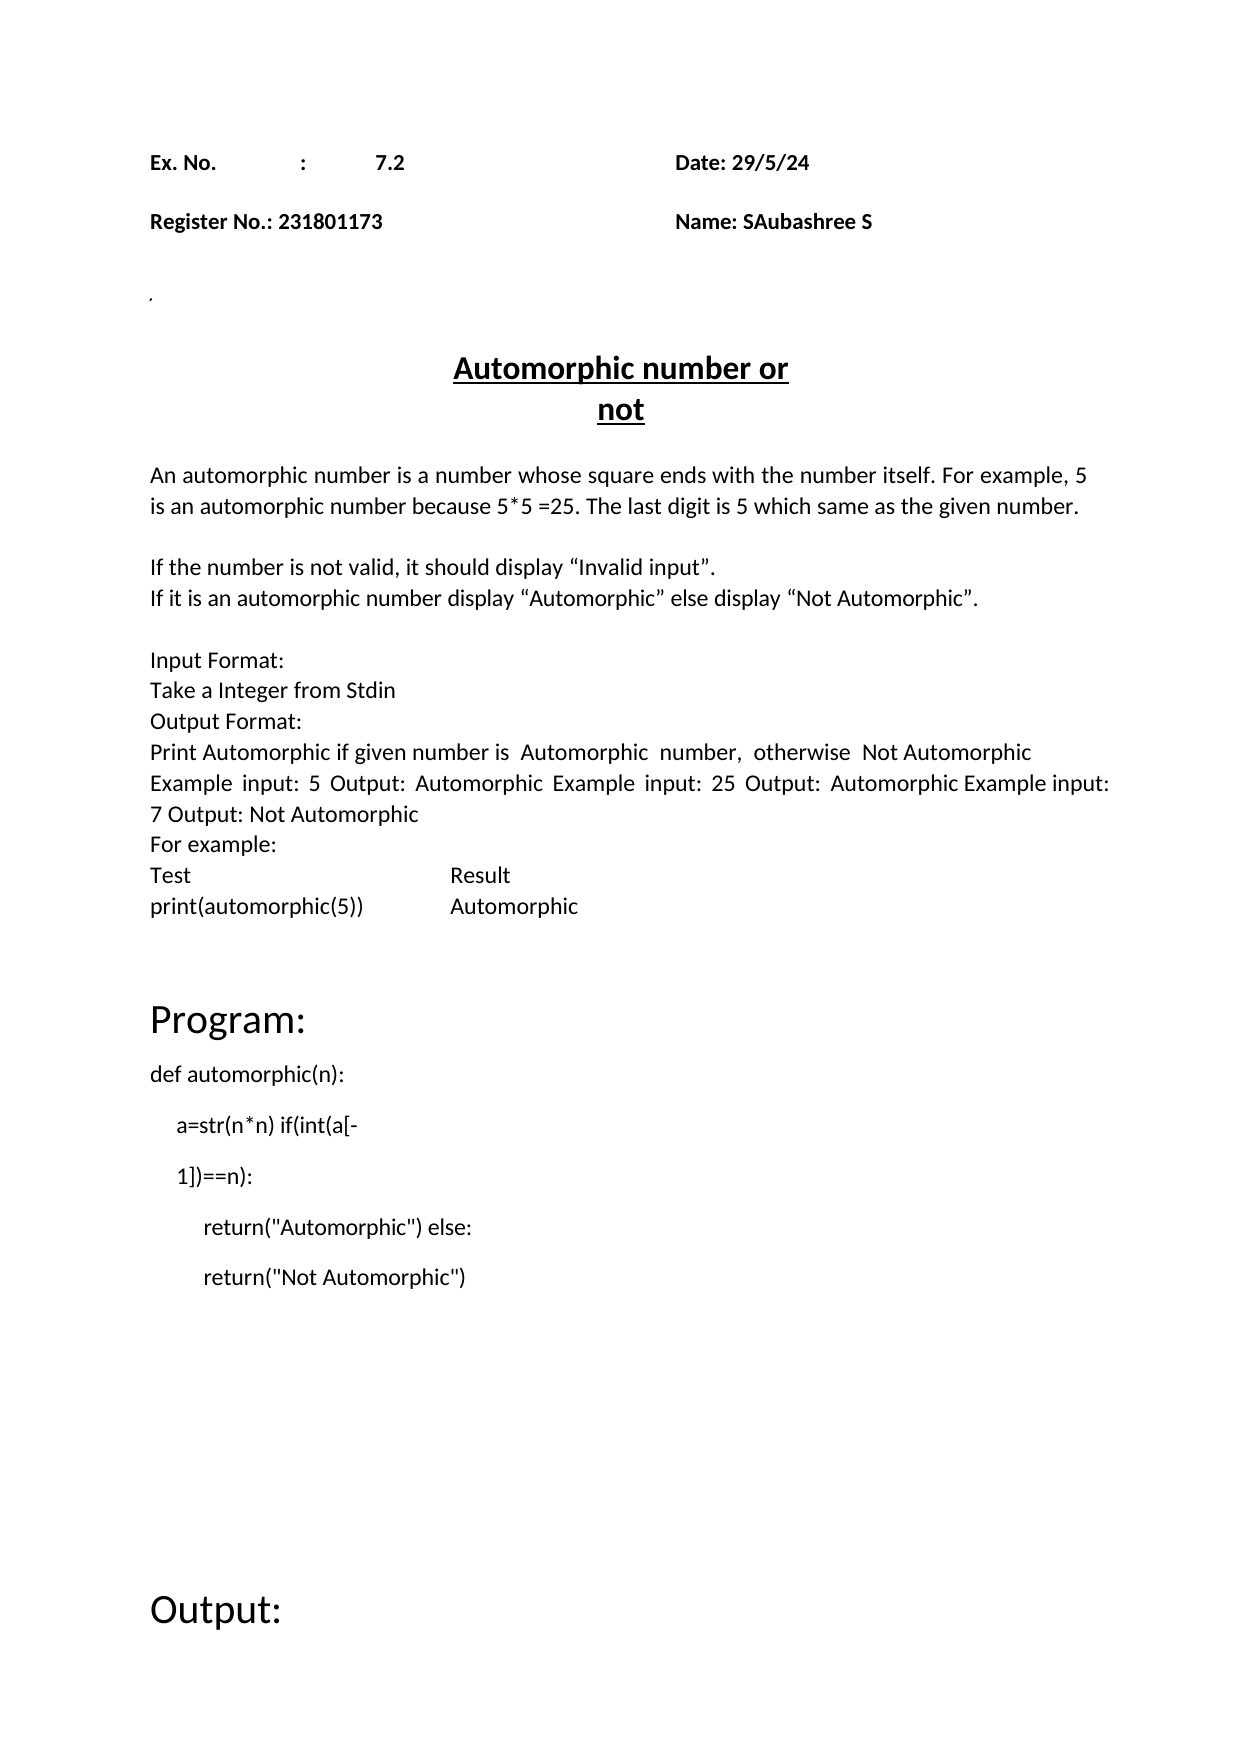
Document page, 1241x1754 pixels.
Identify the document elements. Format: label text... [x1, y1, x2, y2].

text Register No.: 231801173 Name: SAubashree S [150, 207, 1136, 235]
text def automorphic(n): a=str(n*n) if(int(a[- 1])==n): [150, 1059, 359, 1190]
text An automorphic number is a number whose square ends with the number itself. For example, 5 is an automorphic number because 5*5 =25. The last digit is 5 which same as the given number. [150, 460, 1099, 520]
text If the number is not valid, it should display “Invalid input”. [150, 552, 1136, 581]
text print(automorphic(5)) Automorphic [150, 891, 1136, 920]
text Take a Integer from Stdin Output Format: [150, 676, 468, 736]
text For example: [150, 829, 1136, 859]
subtitle Program: [150, 993, 1136, 1044]
text return("Automorphic") else: return("Not Automorphic") [203, 1212, 473, 1291]
text Test Result [150, 860, 1136, 889]
subtitle Automorphic number or not [426, 347, 816, 429]
text Input Format: [150, 645, 1136, 674]
text If it is an automorphic number display “Automorphic” else display “Not Automorphic”. [150, 583, 1136, 612]
text Ex. No. : 7.2 Date: 29/5/24 [150, 148, 1136, 177]
text Print Automorphic if given number is Automorphic number, otherwise Not Automorphic Example input: 5 Output: Automorphic Example input: 25 Output: Automorphic Example input: 7 Output: Not Automorphic [150, 737, 1113, 828]
subtitle Output: [150, 1583, 1136, 1634]
